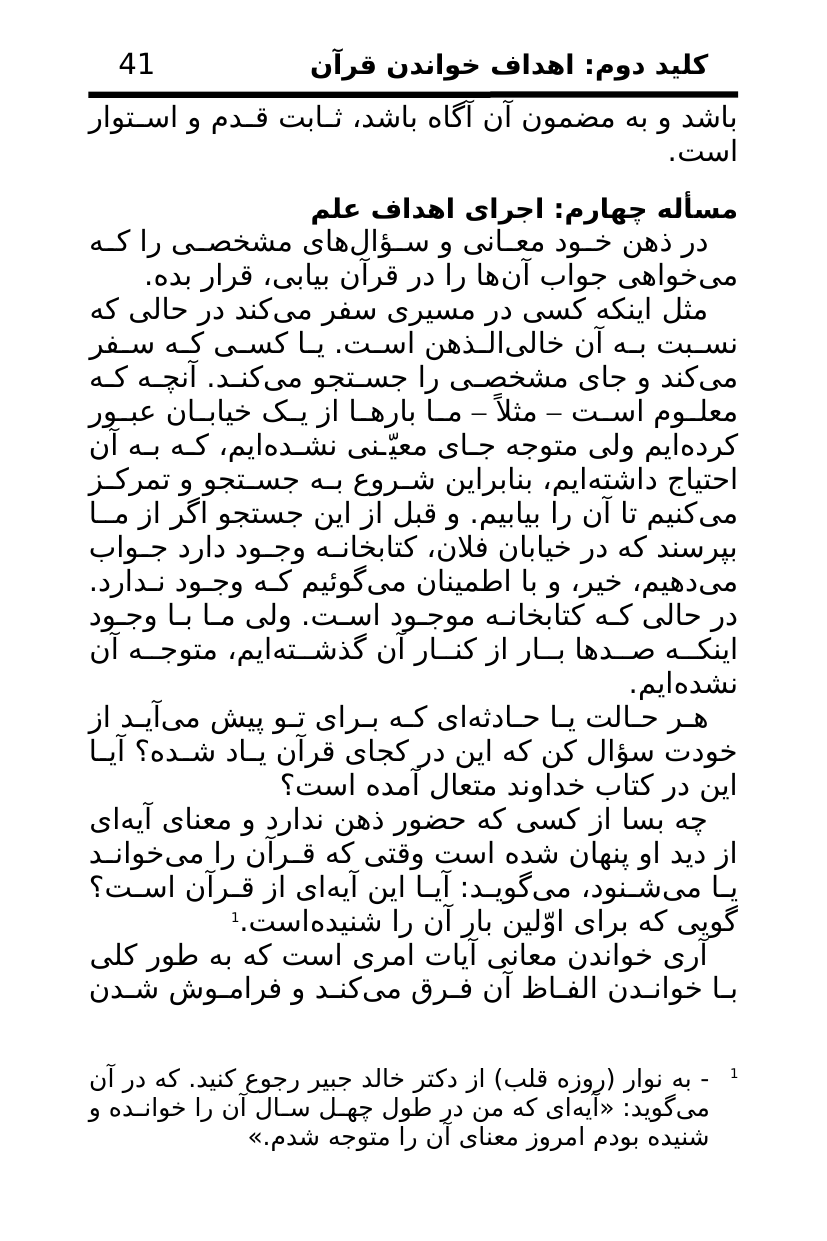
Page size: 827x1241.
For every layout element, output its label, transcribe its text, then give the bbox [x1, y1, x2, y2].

text چه بسا از کسی که حضور ذهن ندارد و معنای آیه‌ای از دید او پنهان شده است وقتی که قرآن را می‌خواند یا می‌شنود، می‌گوید: آیا این آیه‌ای از قرآن است؟ گویی که برای اوّلین بار آن را شنیده‌است. [89, 802, 738, 938]
text هر حالت یا حادثه‌ای که برای تو پیش می‌آید از خودت سؤال کن که این در کجای قرآن یاد شده؟ آیا این در کتاب خداوند متعال آمده است؟ [89, 700, 738, 802]
text در ذهن خود معانی و سؤال‌های مشخصی را که می‌خواهی جواب آن‌ها را در قرآن بیابی، قرار بده. [89, 224, 738, 292]
text مثل اینکه کسی در مسیری سفر می‌کند در حالی که نسبت به آن خالی‌الذهن است. یا کسی که سفر می‌کند و جای مشخصی را جستجو می‌کند. آنچه که معلوم است – مثلاً – ما بارها از یک خیابان عبور کرده‌ایم ولی متوجه جای معیّنی نشده‌ایم، که به آن احتیاج داشته‌ایم، بنابراین شروع به جستجو و تمرکز می‌کنیم تا آن را بیابیم. و قبل از این جستجو اگر از ما بپرسند که در خیابان فلان، کتابخانه وجود دارد جواب می‌دهیم، خیر، و با اطمینان می‌گوئیم که وجود ندارد. در حالی که کتابخانه موجود است. ولی ما با وجود اینکه صدها بار از کنار آن گذشته‌ایم، متوجه آن نشده‌ایم. [89, 292, 738, 700]
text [89, 100, 738, 168]
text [89, 938, 738, 1006]
text مسأله چهارم: اجرای اهداف علم [89, 193, 738, 224]
